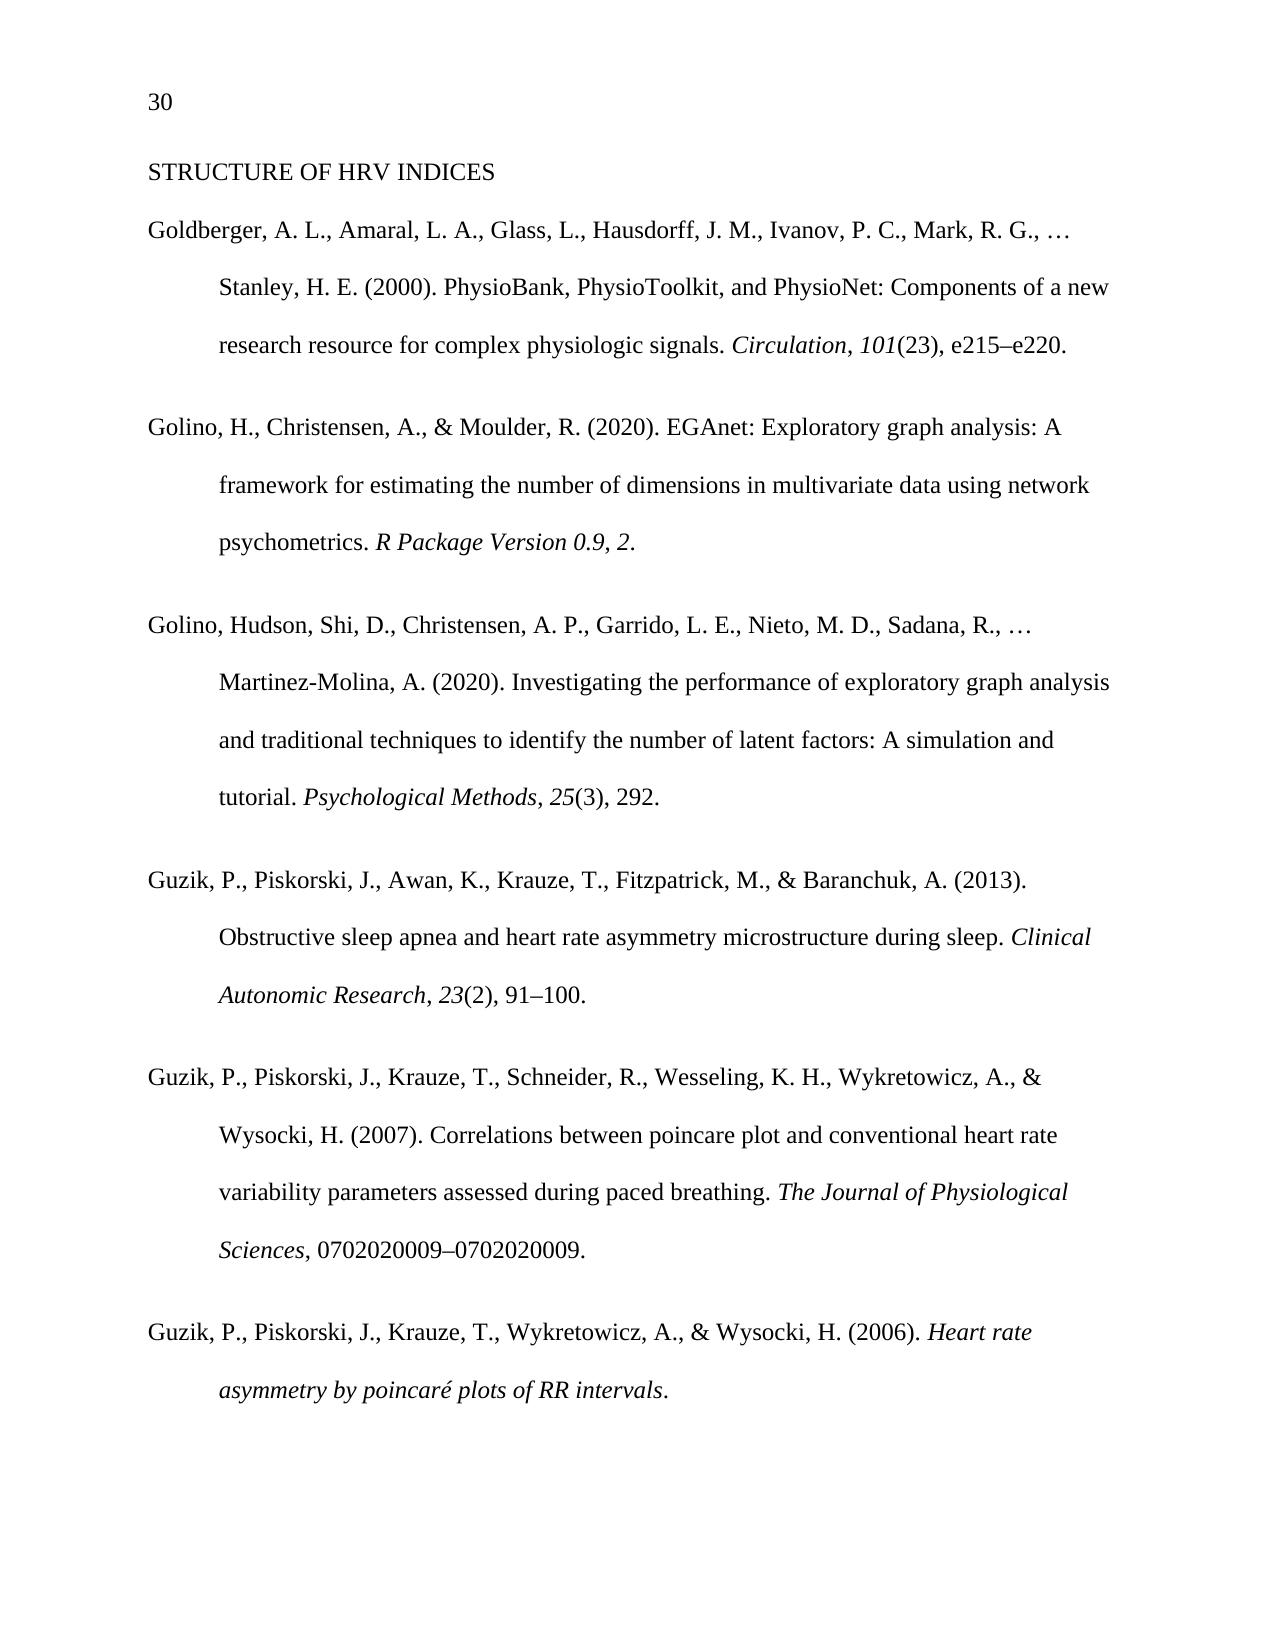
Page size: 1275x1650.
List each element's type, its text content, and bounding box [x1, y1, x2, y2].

text Goldberger, A. L., Amaral, L. A., Glass, L., Hausdorff, J. M., Ivanov, P. C., Mark, R. G., … Stanley, H. E. (2000). PhysioBank, PhysioToolkit, and PhysioNet: Components of a new research resource for complex physiologic signals. Circulation, 101(23), e215–e220. [148, 215, 1127, 359]
text Golino, H., Christensen, A., & Moulder, R. (2020). EGAnet: Exploratory graph analysis: A framework for estimating the number of dimensions in multivariate data using network psychometrics. R Package Version 0.9, 2. [148, 412, 1127, 556]
text Guzik, P., Piskorski, J., Awan, K., Krauze, T., Fitzpatrick, M., & Baranchuk, A. (2013). Obstructive sleep apnea and heart rate asymmetry microstructure during sleep. Clinical Autonomic Research, 23(2), 91–100. [148, 865, 1127, 1009]
text Golino, Hudson, Shi, D., Christensen, A. P., Garrido, L. E., Nieto, M. D., Sadana, R., … Martinez-Molina, A. (2020). Investigating the performance of exploratory graph analysis and traditional techniques to identify the number of latent factors: A simulation and tutorial. Psychological Methods, 25(3), 292. [148, 610, 1127, 811]
text Guzik, P., Piskorski, J., Krauze, T., Schneider, R., Wesseling, K. H., Wykretowicz, A., & Wysocki, H. (2007). Correlations between poincare plot and conventional heart rate variability parameters assessed during paced breathing. The Journal of Physiological Sciences, 0702020009–0702020009. [148, 1062, 1127, 1264]
text Guzik, P., Piskorski, J., Krauze, T., Wykretowicz, A., & Wysocki, H. (2006). Heart rate asymmetry by poincaré plots of RR intervals. [148, 1317, 1127, 1404]
